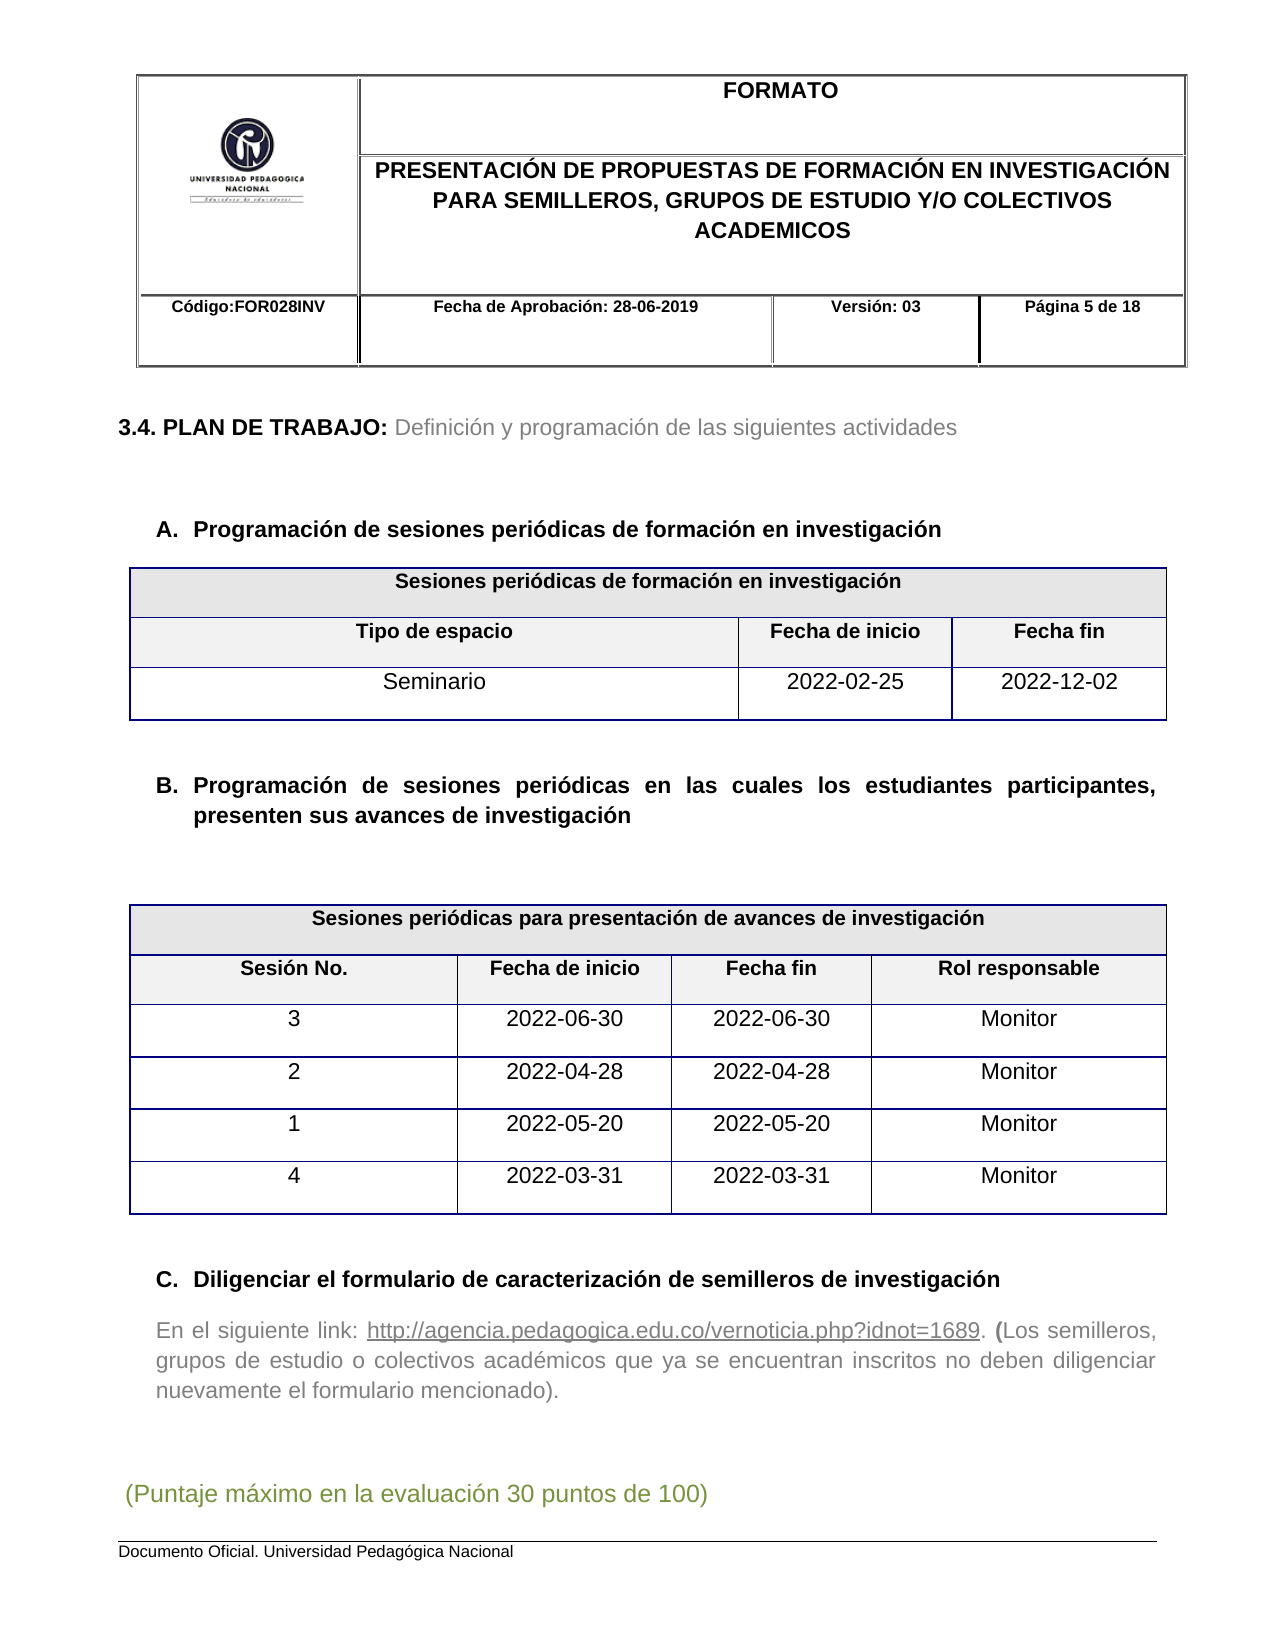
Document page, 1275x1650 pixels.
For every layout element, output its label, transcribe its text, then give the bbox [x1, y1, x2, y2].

table_cell Fecha fin [672, 956, 871, 1004]
table_cell 2022-05-20 [458, 1110, 671, 1161]
list Programación de sesiones periódicas en las cuales los estudiantes participantes, presenten sus avances de investigación [156, 772, 1157, 828]
table_cell 2 [131, 1058, 457, 1108]
table_cell Fecha de inicio [739, 618, 951, 667]
table_cell 2022-05-20 [672, 1110, 871, 1161]
table_cell Fecha de inicio [458, 956, 671, 1004]
table_cell 2022-06-30 [672, 1005, 871, 1056]
table_cell 2022-03-31 [458, 1162, 671, 1213]
table_cell Fecha fin [953, 618, 1166, 667]
table_header Sesiones periódicas para presentación de avances de investigación [131, 906, 1166, 954]
text (Puntaje máximo en la evaluación 30 puntos de 100) [118, 1479, 1157, 1508]
table_header Sesiones periódicas de formación en investigación [131, 569, 1166, 617]
table_cell 2022-04-28 [458, 1058, 671, 1108]
table_cell 1 [131, 1110, 457, 1161]
text 3.4. PLAN DE TRABAJO: Definición y programación de las siguientes actividades [118, 414, 1157, 440]
table_cell Monitor [872, 1058, 1166, 1108]
text En el siguiente link: http://agencia.pedagogica.edu.co/vernoticia.php?idnot=1689. (Los semilleros, grupos de estudio o colectivos académicos que ya se encuentran inscritos no deben diligenciar nuevamente el formulario mencionado). [156, 1317, 1157, 1403]
table_cell Monitor [872, 1110, 1166, 1161]
table_cell 2022-03-31 [672, 1162, 871, 1213]
table_cell 2022-06-30 [458, 1005, 671, 1056]
table_cell 4 [131, 1162, 457, 1213]
table_cell Rol responsable [872, 956, 1166, 1004]
table_cell Sesión No. [131, 956, 457, 1004]
table_cell 3 [131, 1005, 457, 1056]
table_cell 2022-04-28 [672, 1058, 871, 1108]
list Programación de sesiones periódicas de formación en investigación [156, 516, 1157, 542]
table_cell 2022-12-02 [953, 668, 1166, 719]
list Diligenciar el formulario de caracterización de semilleros de investigación [156, 1266, 1157, 1292]
picture [190, 118, 306, 204]
table_cell Monitor [872, 1162, 1166, 1213]
table_cell Seminario [131, 668, 738, 719]
table_cell Tipo de espacio [131, 618, 738, 667]
table_cell Monitor [872, 1005, 1166, 1056]
table_cell 2022-02-25 [739, 668, 951, 719]
